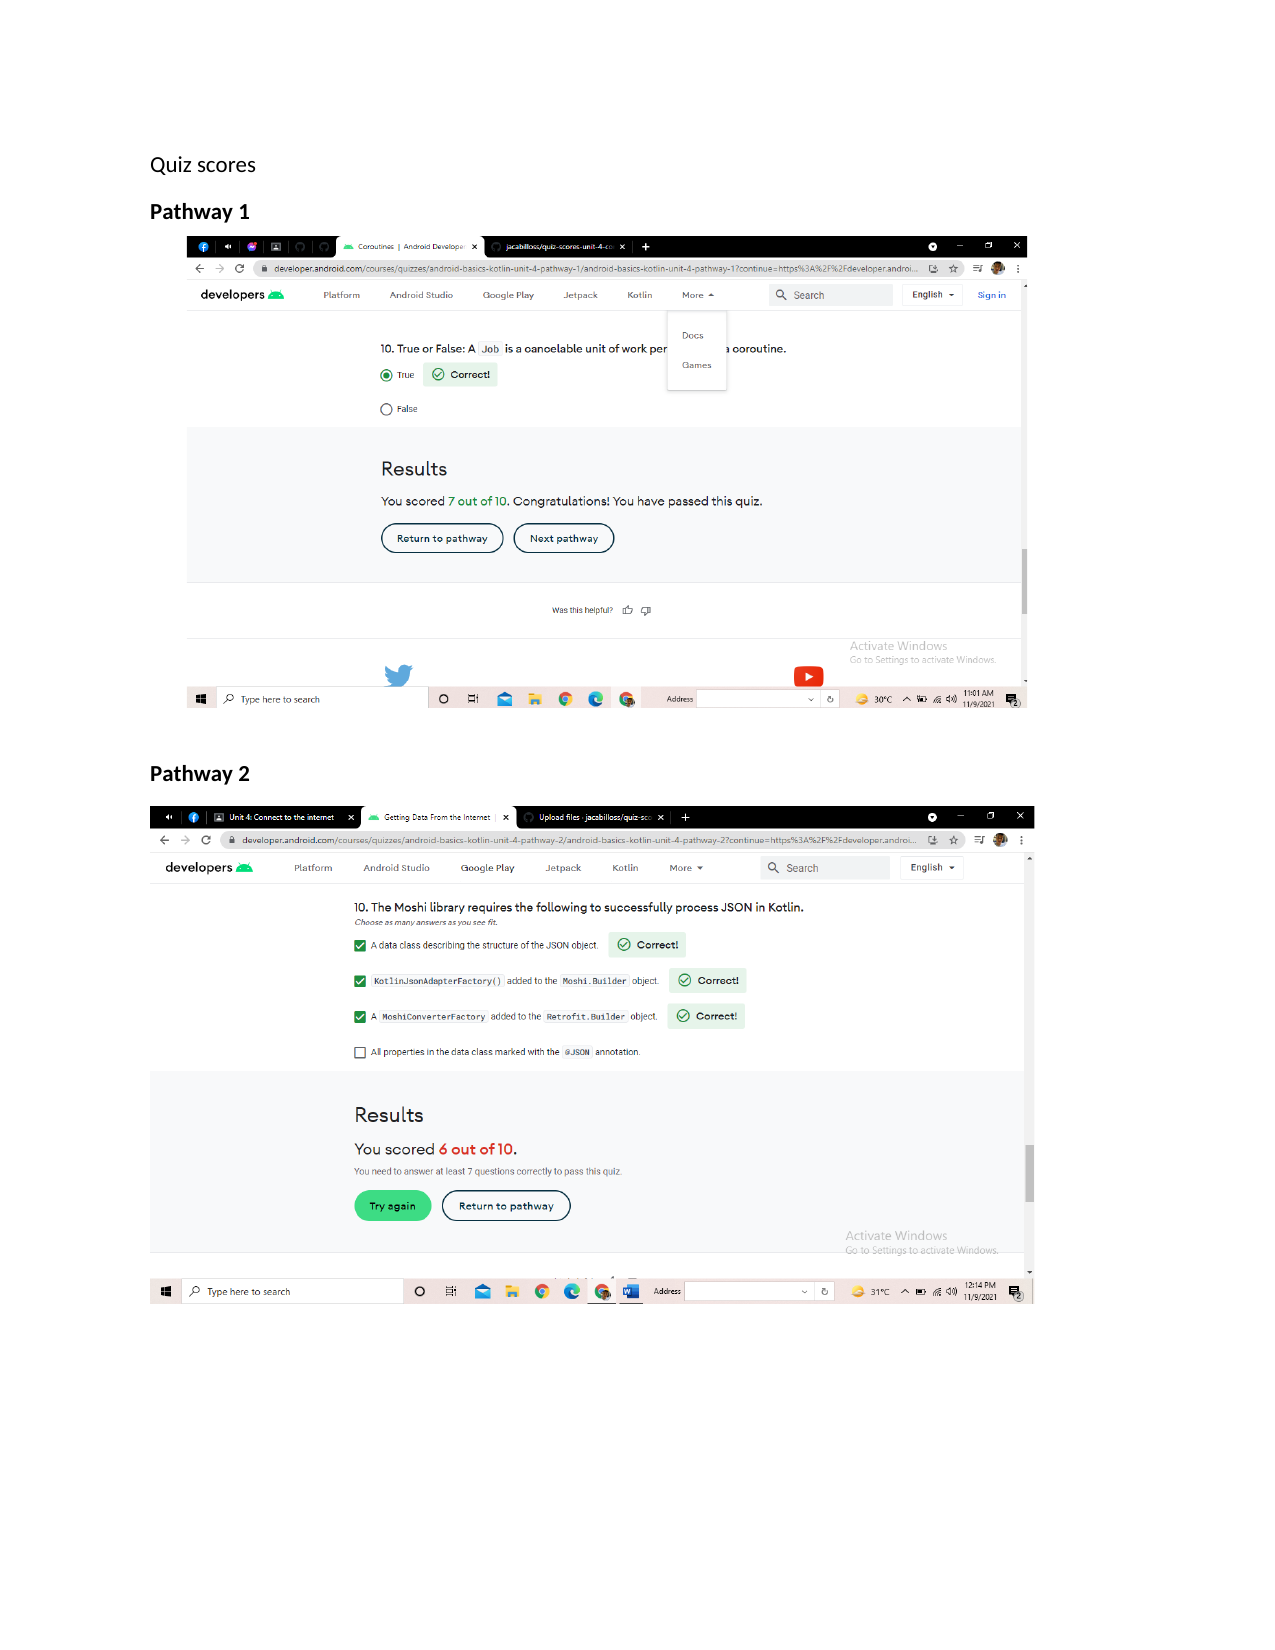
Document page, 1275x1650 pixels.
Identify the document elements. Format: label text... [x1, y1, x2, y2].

text Pathway 2 [150, 759, 1125, 787]
text Pathway 1 [150, 197, 1125, 225]
picture [186, 236, 1027, 708]
picture [150, 806, 1035, 1304]
text Quiz scores [150, 150, 1125, 178]
